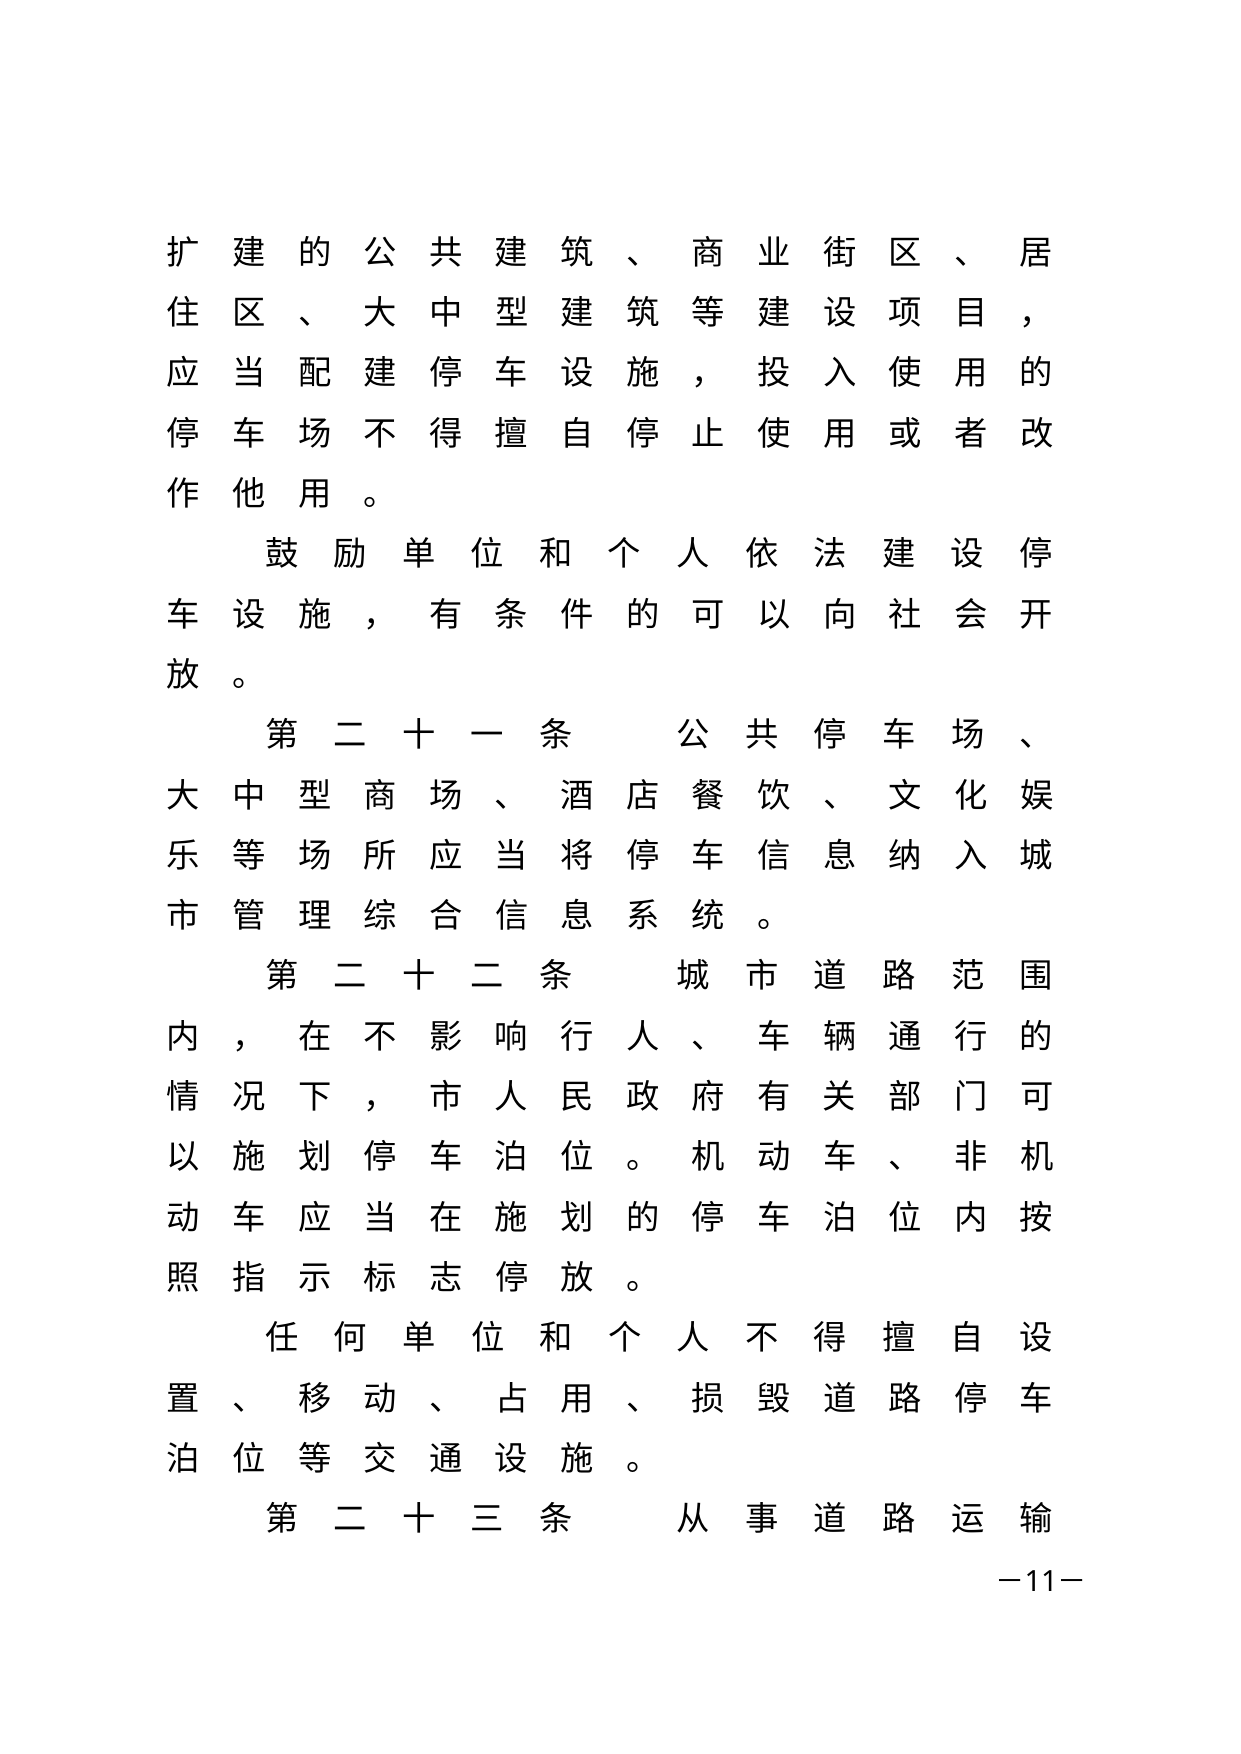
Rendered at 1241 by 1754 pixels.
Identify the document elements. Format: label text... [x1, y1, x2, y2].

text 第二十二条 城市道路范围内，在不影响行人、车辆通行的情况下，市人民政府有关部门可以施划停车泊位。机动车、非机动车应当在施划的停车泊位内按照指示标志停放。 [167, 943, 1085, 1305]
text 鼓励单位和个人依法建设停车设施，有条件的可以向社会开放。 [167, 521, 1085, 702]
text 第二十条 城市新建、改建、扩建的公共建筑、商业街区、居住区、大中型建筑等建设项目，应当配建停车设施，投入使用的停车场不得擅自停止使用或者改作他用。 [167, 219, 1085, 521]
text 第二十一条 公共停车场、大中型商场、酒店餐饮、文化娱乐等场所应当将停车信息纳入城市管理综合信息系统。 [167, 702, 1085, 943]
text 任何单位和个人不得擅自设置、移动、占用、损毁道路停车泊位等交通设施。 [167, 1305, 1085, 1486]
text 第二十三条 从事道路运输及相关业务车辆应当依法经营。禁止不符合法律、法规规定的驾驶人员和车辆从事道路运输经营活动。 [167, 1486, 1085, 1546]
